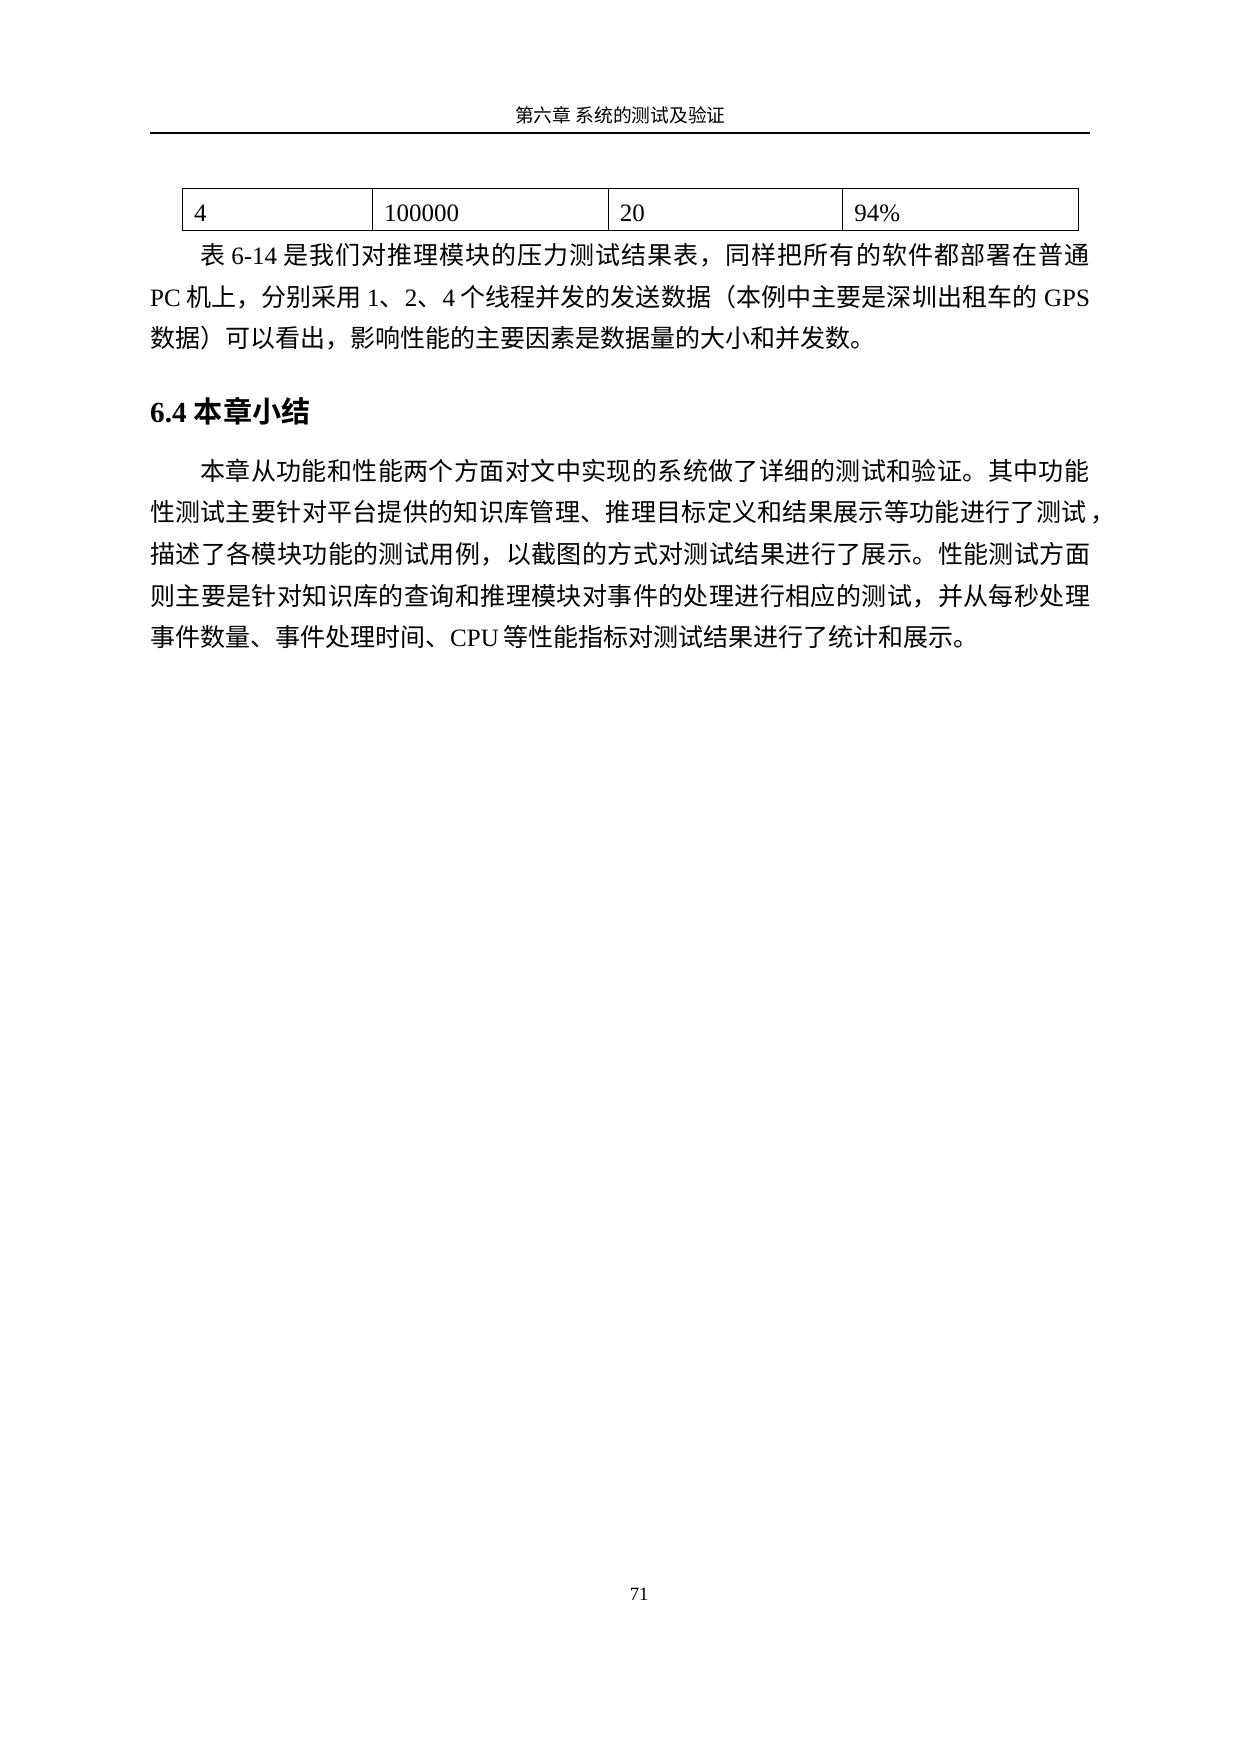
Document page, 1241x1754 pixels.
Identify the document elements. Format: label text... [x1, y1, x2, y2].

subtitle 6.4 本章小结 [150, 389, 1090, 430]
text 本章从功能和性能两个方面对文中实现的系统做了详细的测试和验证。其中功能性测试主要针对平台提供的知识库管理、推理目标定义和结果展示等功能进行了测试，描述了各模块功能的测试用例，以截图的方式对测试结果进行了展示。性能测试方面则主要是针对知识库的查询和推理模块对事件的处理进行相应的测试，并从每秒处理事件数量、事件处理时间、CPU等性能指标对测试结果进行了统计和展示。 [150, 447, 1090, 655]
table_cell 4 [183, 189, 372, 230]
table_cell 94% [843, 189, 1078, 230]
text 表6-14是我们对推理模块的压力测试结果表，同样把所有的软件都部署在普通PC机上，分别采用1、2、4个线程并发的发送数据（本例中主要是深圳出租车的GPS数据）可以看出，影响性能的主要因素是数据量的大小和并发数。 [150, 231, 1090, 356]
table_cell 20 [609, 189, 842, 230]
table_cell 100000 [373, 189, 608, 230]
